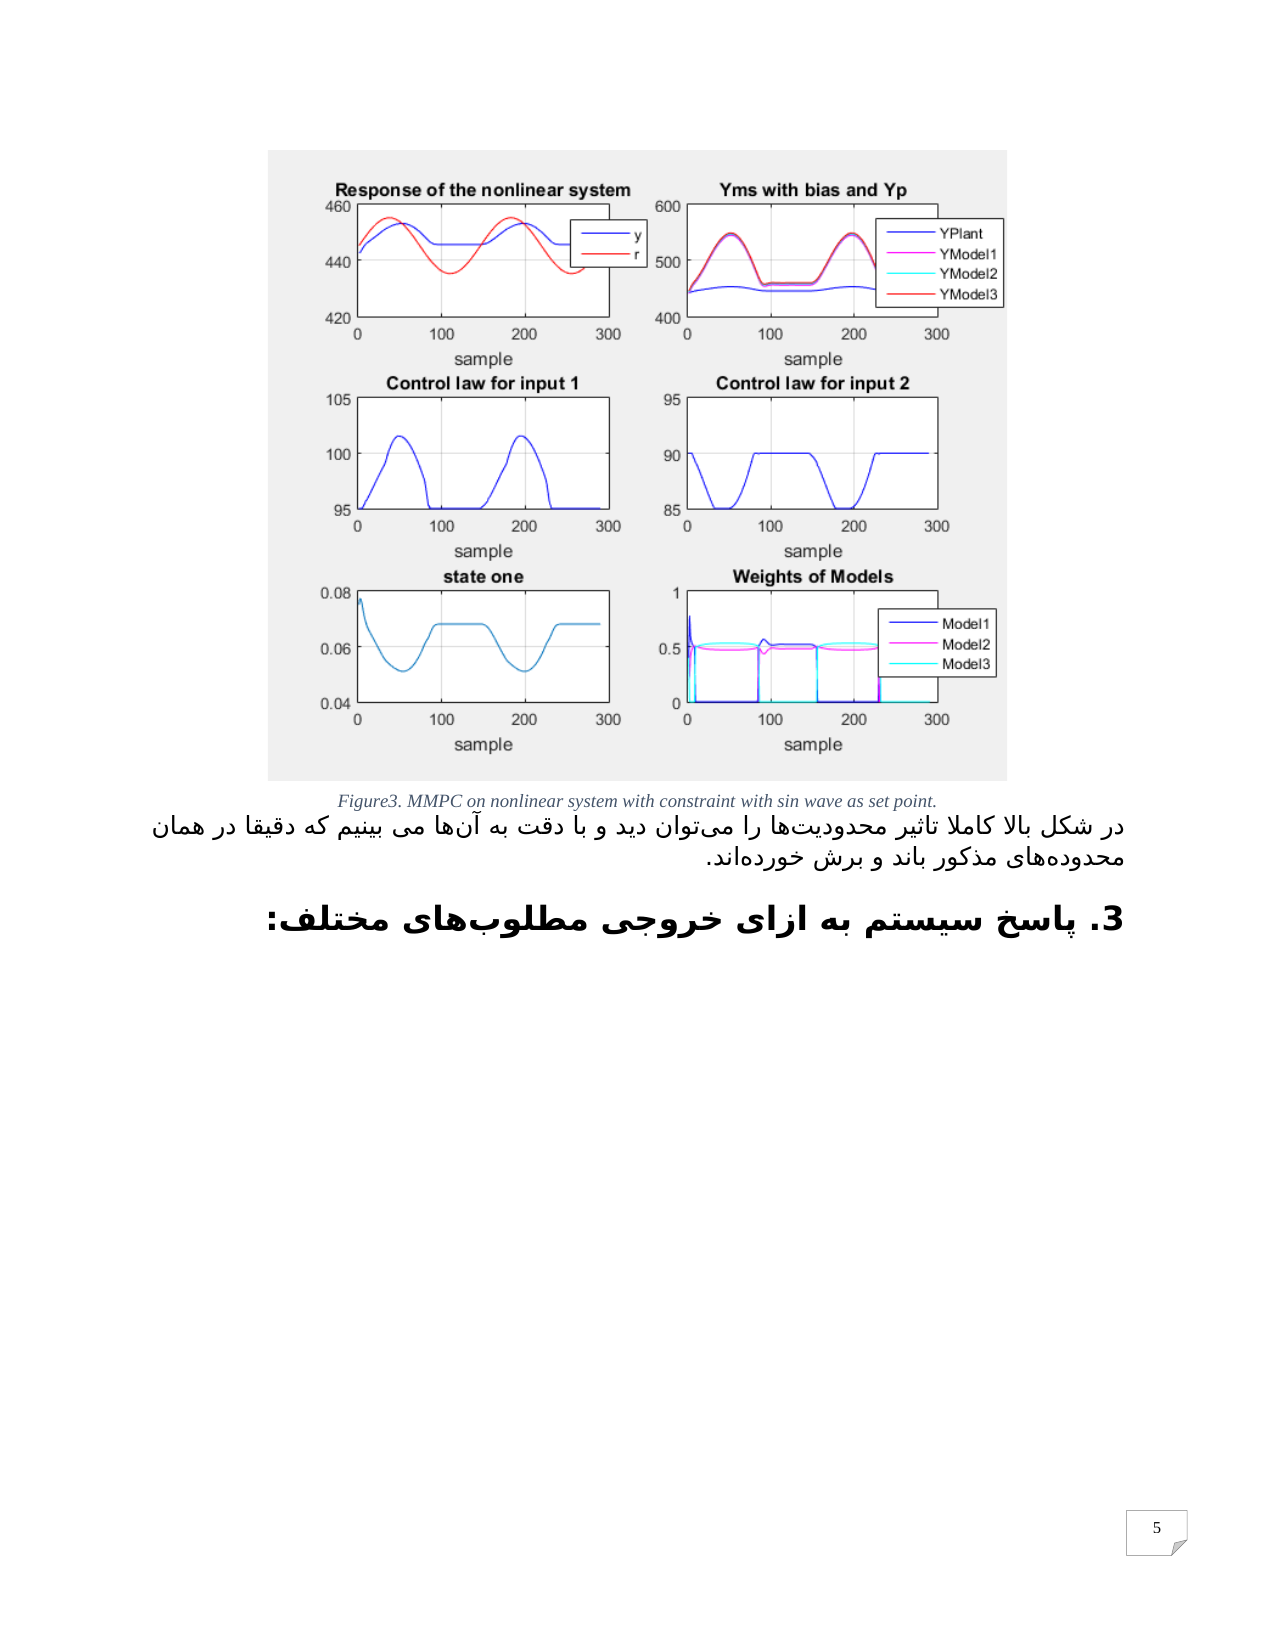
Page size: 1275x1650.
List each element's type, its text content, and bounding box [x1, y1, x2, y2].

picture [267, 150, 1008, 781]
subtitle 3. پاسخ سیستم به ازای خروجی مطلوب‌های مختلف: [150, 899, 1125, 938]
